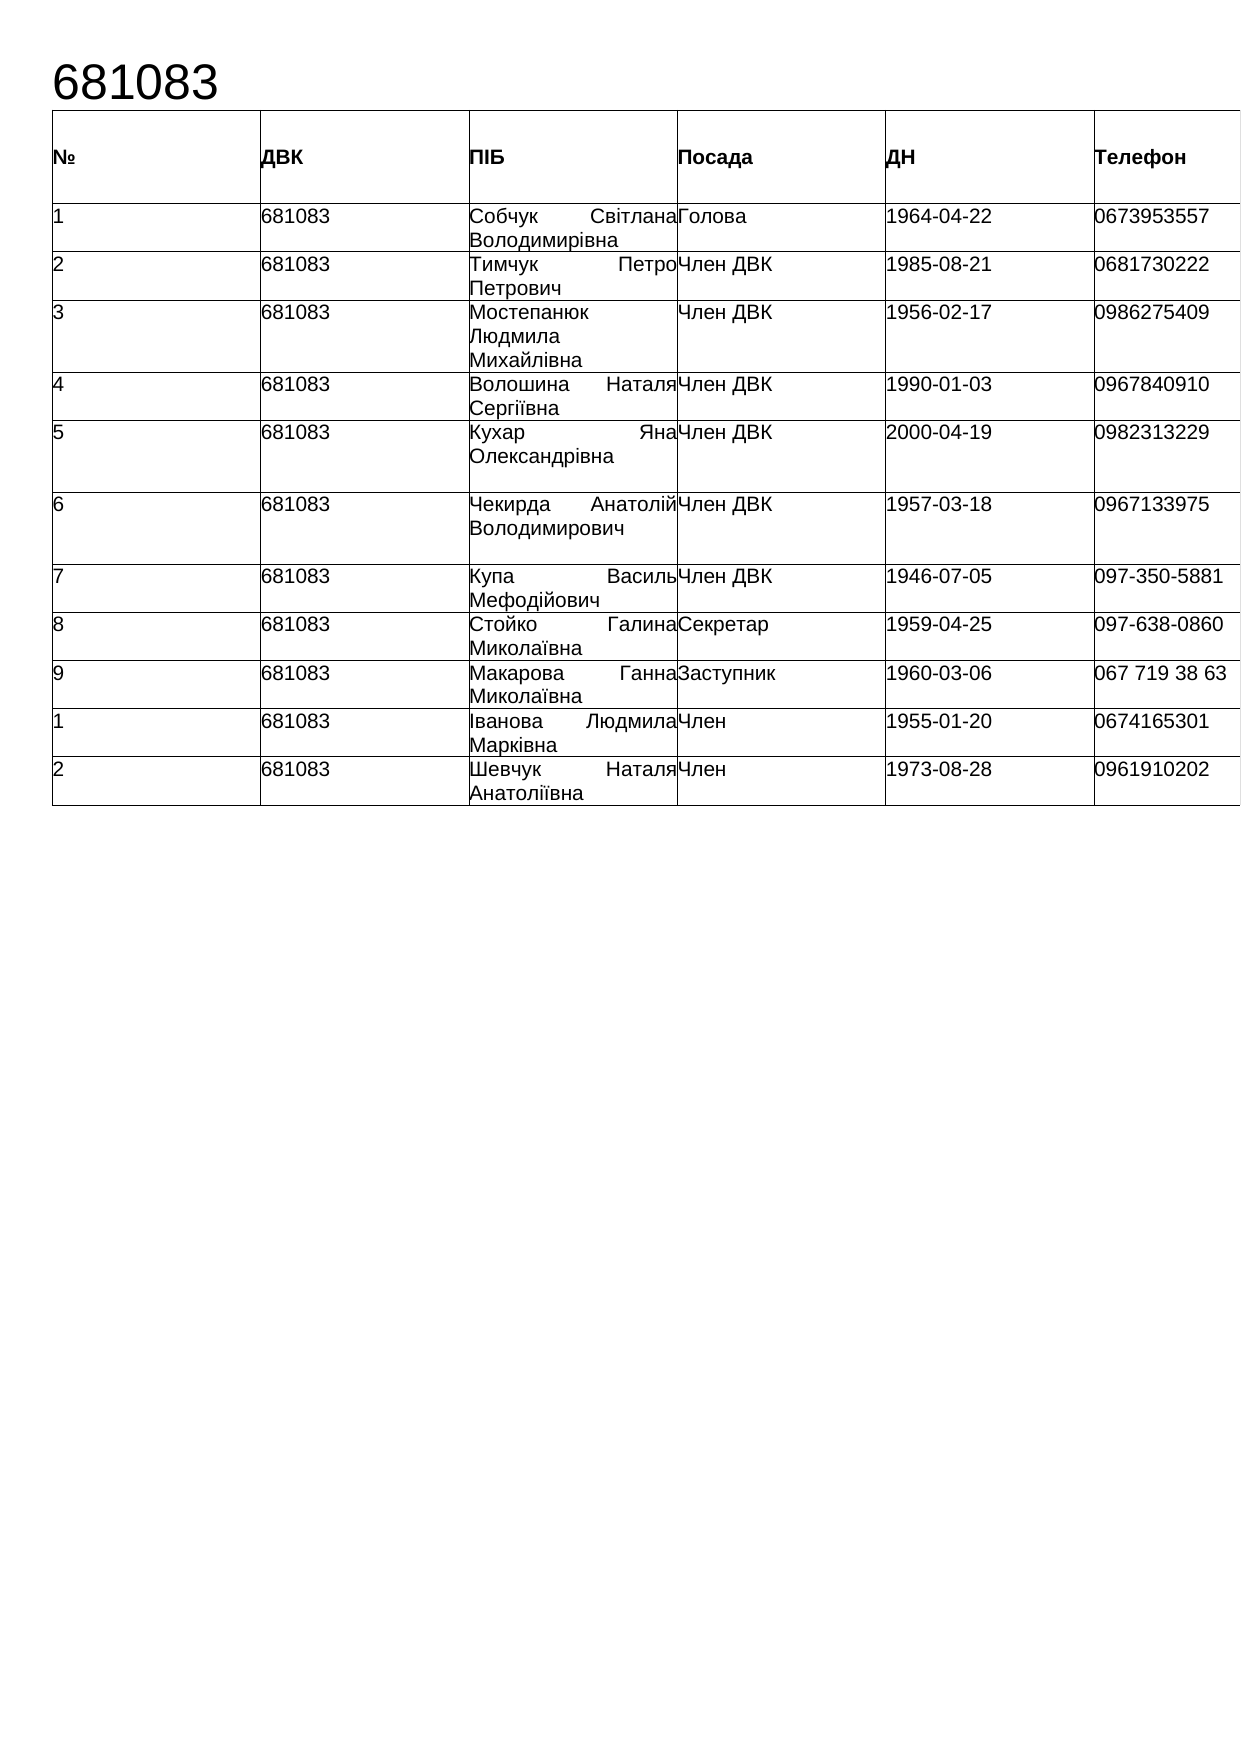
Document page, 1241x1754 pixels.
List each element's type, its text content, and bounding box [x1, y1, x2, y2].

table_cell 6 [53, 493, 260, 564]
table_cell 9 [53, 661, 260, 708]
table_cell 1955-01-20 [886, 709, 1094, 756]
table_header ДН [886, 111, 1094, 203]
table_cell 3 [53, 301, 260, 372]
table_cell 097-350-5881 [1095, 565, 1240, 612]
table_cell Волошина Наталя Сергіївна [470, 373, 677, 420]
table_cell 1990-01-03 [886, 373, 1094, 420]
table_cell Член [678, 757, 885, 804]
table_cell Член ДВК [678, 373, 885, 420]
table_cell 681083 [261, 373, 469, 420]
table_cell Тимчук Петро Петрович [470, 252, 677, 299]
table_cell 1956-02-17 [886, 301, 1094, 372]
table_header № [53, 111, 260, 203]
table_cell Член ДВК [678, 252, 885, 299]
table_cell 1960-03-06 [886, 661, 1094, 708]
table_cell 0967133975 [1095, 493, 1240, 564]
table_cell 681083 [261, 204, 469, 251]
table_cell 1973-08-28 [886, 757, 1094, 804]
table_cell 0986275409 [1095, 301, 1240, 372]
table_header Телефон [1095, 111, 1240, 203]
table_cell 1 [53, 204, 260, 251]
table_cell Чекирда Анатолій Володимирович [470, 493, 677, 564]
table_cell Член [678, 709, 885, 756]
table_cell 681083 [261, 565, 469, 612]
table_header ПІБ [470, 111, 677, 203]
table_cell 681083 [261, 661, 469, 708]
table_cell 1985-08-21 [886, 252, 1094, 299]
table_cell 0982313229 [1095, 421, 1240, 492]
table_cell 0674165301 [1095, 709, 1240, 756]
table_cell Іванова Людмила Марківна [470, 709, 677, 756]
table_cell Шевчук Наталя Анатоліївна [470, 757, 677, 804]
table_cell 1964-04-22 [886, 204, 1094, 251]
table_cell 8 [53, 613, 260, 660]
table_header Посада [678, 111, 885, 203]
table_cell 1 [53, 709, 260, 756]
table_cell 1946-07-05 [886, 565, 1094, 612]
table_cell 1959-04-25 [886, 613, 1094, 660]
table_cell 0967840910 [1095, 373, 1240, 420]
table_cell 0673953557 [1095, 204, 1240, 251]
text 681083 [52, 52, 1188, 109]
table_cell Секретар [678, 613, 885, 660]
table_header ДВК [261, 111, 469, 203]
table_cell 097-638-0860 [1095, 613, 1240, 660]
table_cell 2 [53, 252, 260, 299]
table_cell Купа Василь Мефодійович [470, 565, 677, 612]
table_cell Член ДВК [678, 421, 885, 492]
table_cell Мостепанюк Людмила Михайлівна [470, 301, 677, 372]
table_cell 681083 [261, 613, 469, 660]
table_cell 067 719 38 63 [1095, 661, 1240, 708]
table_cell 681083 [261, 709, 469, 756]
table_cell Заступник [678, 661, 885, 708]
table_cell 681083 [261, 421, 469, 492]
table_cell Макарова Ганна Миколаївна [470, 661, 677, 708]
table_cell 7 [53, 565, 260, 612]
table_cell Кухар Яна Олександрівна [470, 421, 677, 492]
table_cell Стойко Галина Миколаївна [470, 613, 677, 660]
table_cell Член ДВК [678, 493, 885, 564]
table_cell 681083 [261, 301, 469, 372]
table_cell Член ДВК [678, 565, 885, 612]
table_cell Собчук Світлана Володимирівна [470, 204, 677, 251]
table_cell 5 [53, 421, 260, 492]
table_cell 681083 [261, 493, 469, 564]
table_cell 0681730222 [1095, 252, 1240, 299]
table_cell 4 [53, 373, 260, 420]
table_cell 1957-03-18 [886, 493, 1094, 564]
table_cell 0961910202 [1095, 757, 1240, 804]
table_cell 681083 [261, 757, 469, 804]
table_cell Член ДВК [678, 301, 885, 372]
table_cell 681083 [261, 252, 469, 299]
table_cell 2 [53, 757, 260, 804]
table_cell 2000-04-19 [886, 421, 1094, 492]
table_cell Голова [678, 204, 885, 251]
